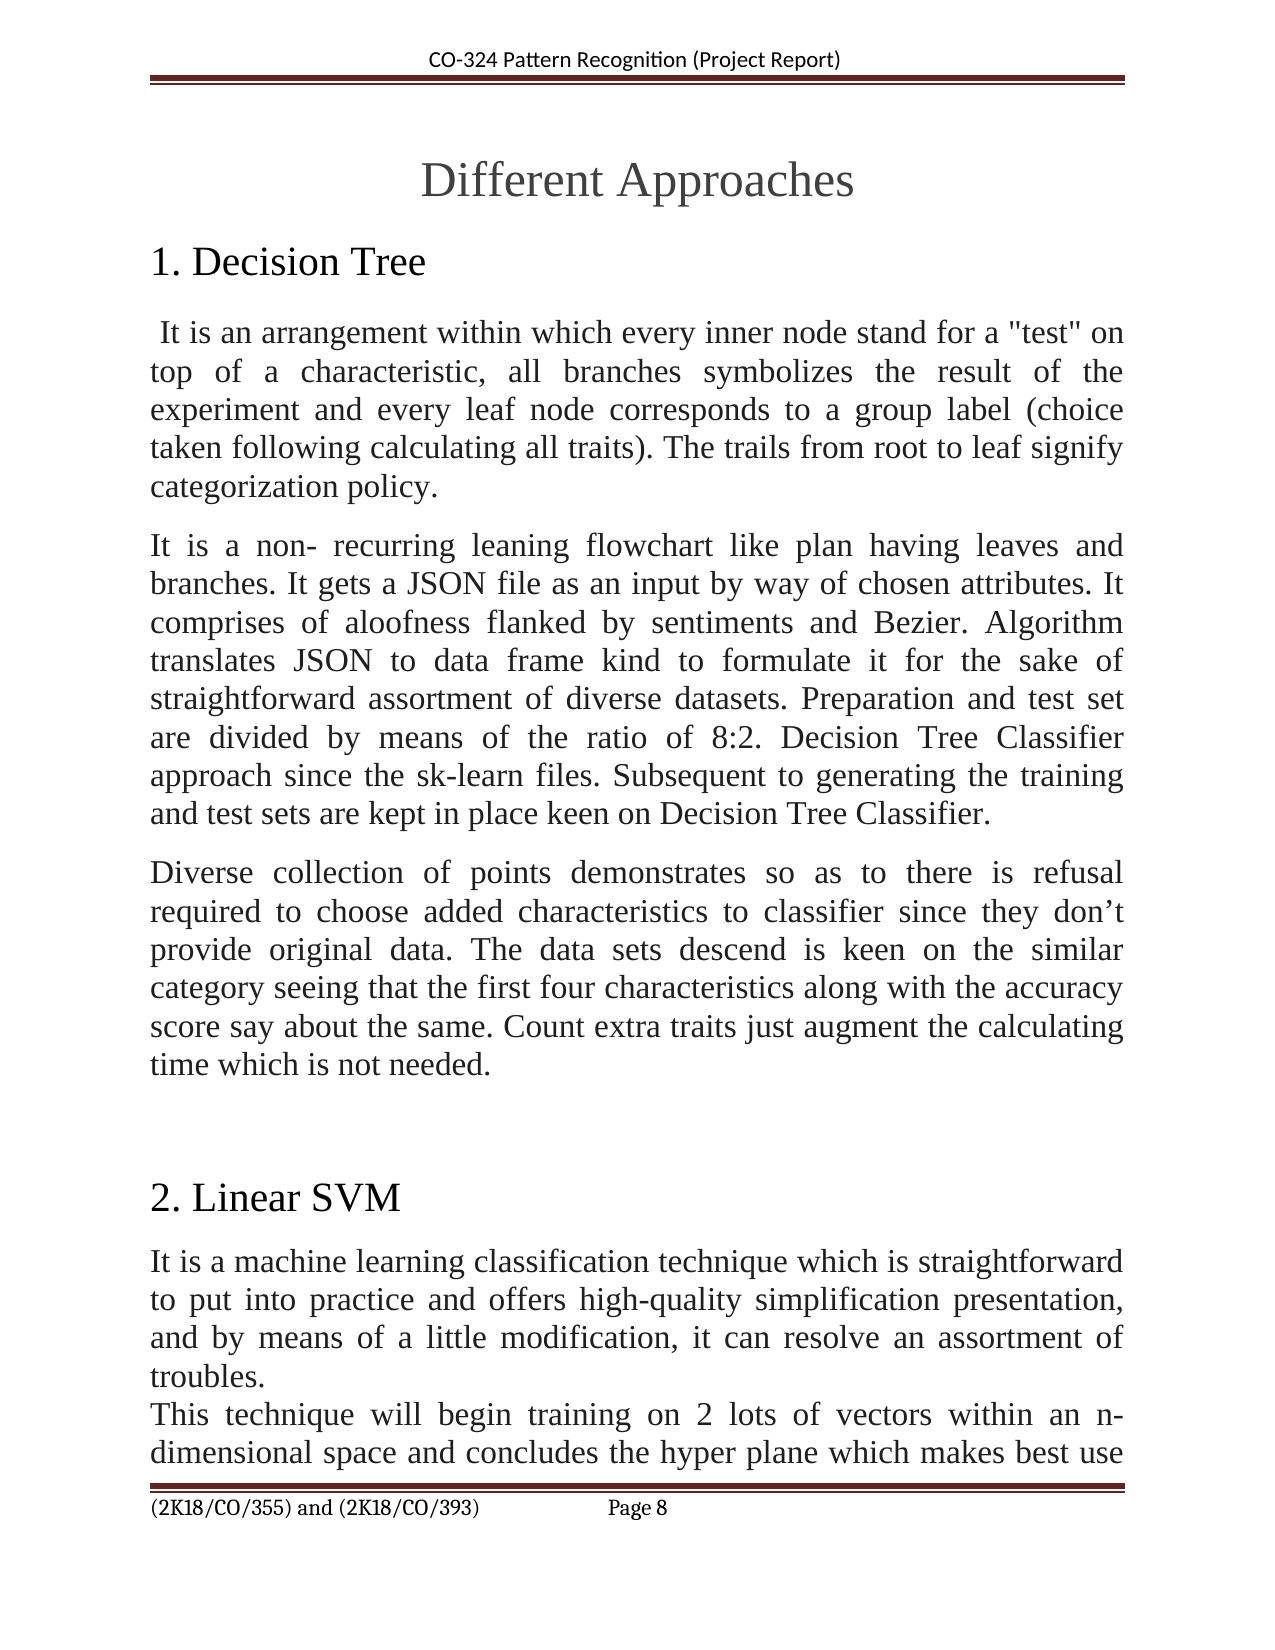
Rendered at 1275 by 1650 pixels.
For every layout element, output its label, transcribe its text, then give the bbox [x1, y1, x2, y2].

text It is a machine learning classification technique which is straightforward to put into practice and offers high-quality simplification presentation, and by means of a little modification, it can resolve an assortment of troubles. [150, 1241, 1125, 1394]
text Diverse collection of points demonstrates so as to there is refusal required to choose added characteristics to classifier since they don’t provide original data. The data sets descend is keen on the similar category seeing that the first four characteristics along with the accuracy score say about the same. Count extra traits just augment the calculating time which is not needed. [150, 853, 1125, 1083]
text It is an arrangement within which every inner node stand for a "test" on top of a characteristic, all branches symbolizes the result of the experiment and every leaf node corresponds to a group label (choice taken following calculating all traits). The trails from root to leaf signify categorization policy. [150, 313, 1125, 504]
text 2. Linear SVM [150, 1172, 1125, 1220]
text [150, 1394, 1125, 1471]
text Different Approaches [150, 150, 1125, 207]
text It is a non- recurring leaning flowchart like plan having leaves and branches. It gets a JSON file as an input by way of chosen attributes. It comprises of aloofness flanked by sentiments and Bezier. Algorithm translates JSON to data frame kind to formulate it for the sake of straightforward assortment of diverse datasets. Preparation and test set are divided by means of the ratio of 8:2. Decision Tree Classifier approach since the sk-learn files. Subsequent to generating the training and test sets are kept in place keen on Decision Tree Classifier. [150, 525, 1125, 832]
text 1. Decision Tree [150, 237, 1125, 285]
